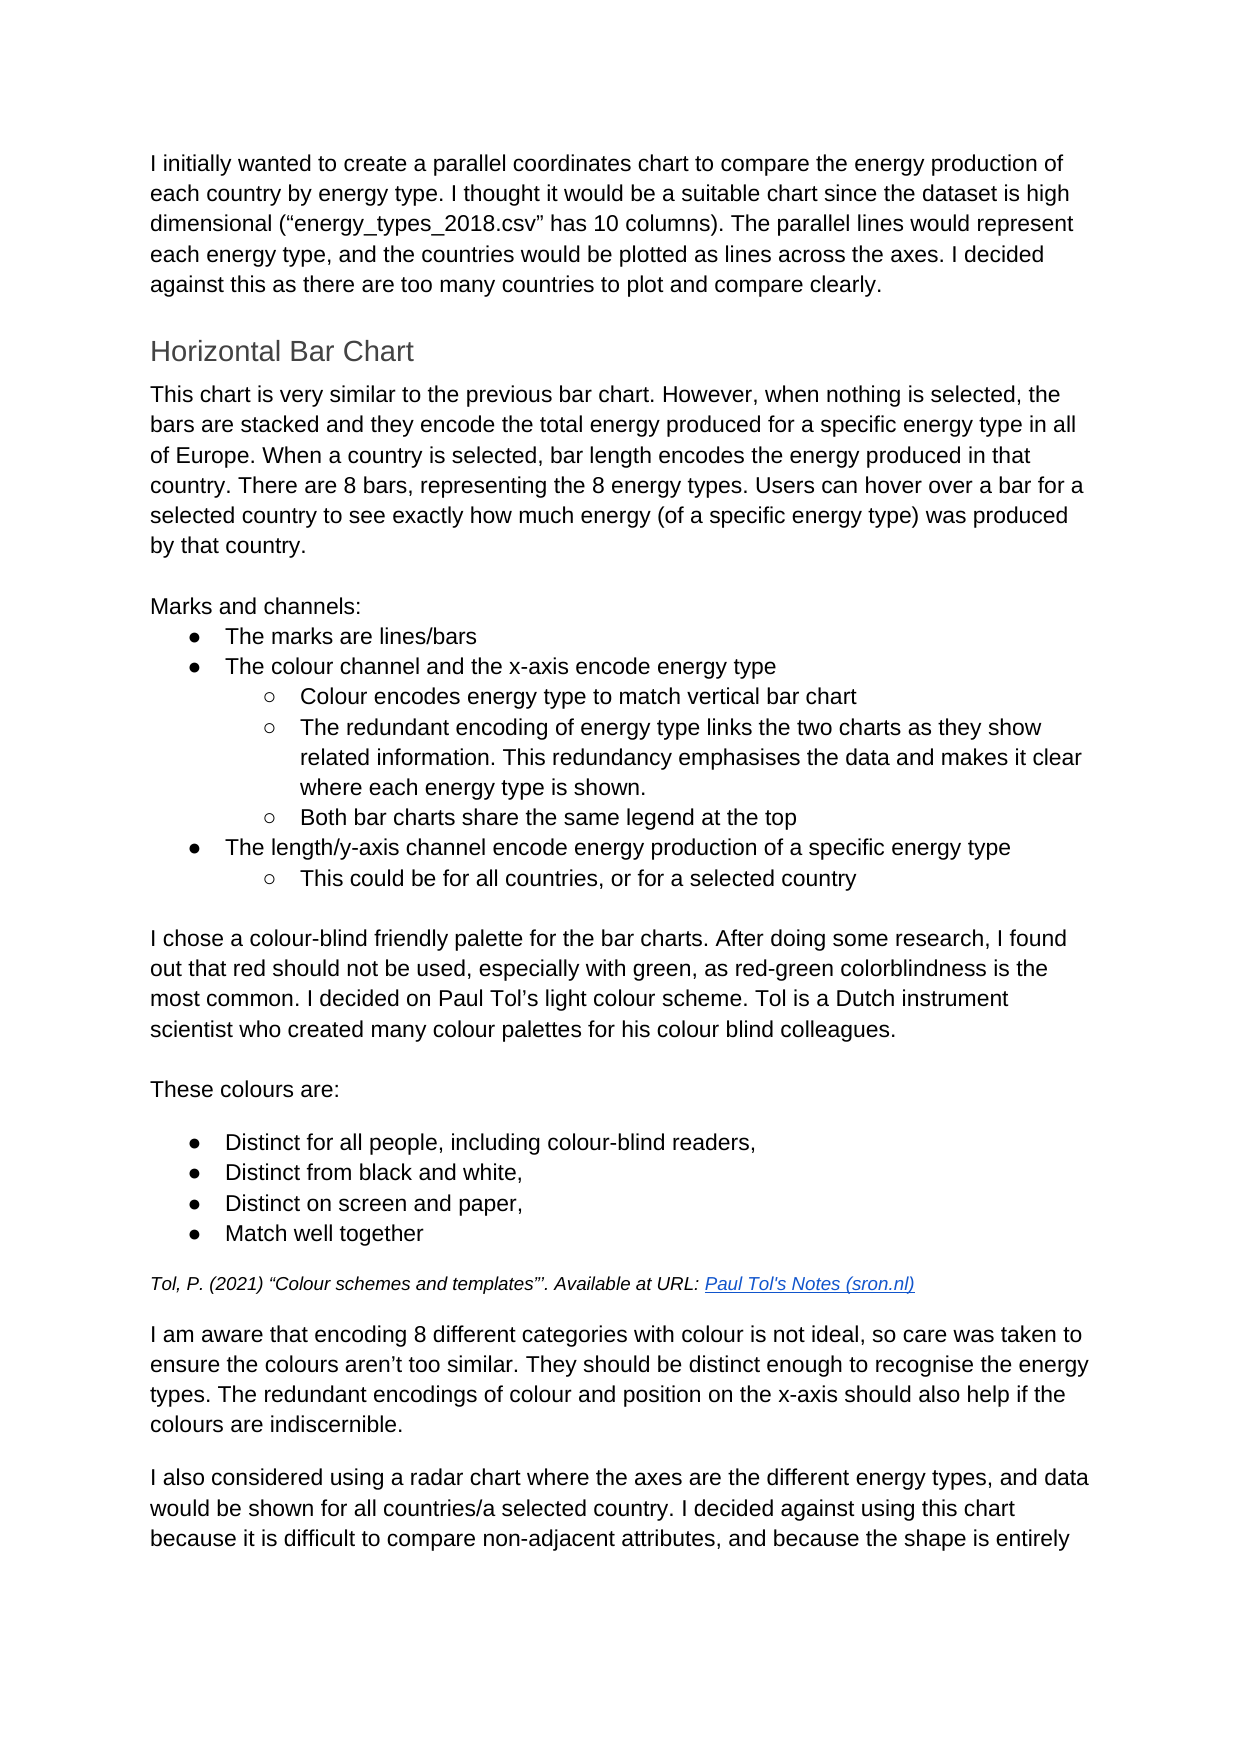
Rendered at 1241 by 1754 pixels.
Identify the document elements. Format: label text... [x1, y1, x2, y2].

list Match well together [187, 1220, 1090, 1246]
subtitle Horizontal Bar Chart [150, 334, 1090, 368]
list The redundant encoding of energy type links the two charts as they show related information. This redundancy emphasises the data and makes it clear where each energy type is shown. [262, 713, 1090, 800]
list Distinct for all people, including colour-blind readers, [187, 1129, 1090, 1156]
list Distinct on screen and paper, [187, 1189, 1090, 1216]
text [150, 1464, 1090, 1551]
text Tol, P. (2021) “Colour schemes and templates”’. Available at URL: Paul Tol's Notes (sron.nl) [150, 1273, 1090, 1294]
list The length/y-axis channel encode energy production of a specific energy type [187, 834, 1090, 861]
list Colour encodes energy type to match vertical bar chart [262, 683, 1090, 710]
text I am aware that encoding 8 different categories with colour is not ideal, so care was taken to ensure the colours aren’t too similar. They should be distinct enough to recognise the energy types. The redundant encodings of colour and position on the x-axis should also help if the colours are indiscernible. [150, 1321, 1090, 1438]
text I chose a colour-blind friendly palette for the bar charts. After doing some research, I found out that red should not be used, especially with green, as red-green colorblindness is the most common. I decided on Paul Tol’s light colour scheme. Tol is a Dutch instrument scientist who created many colour palettes for his colour blind colleagues. [150, 925, 1090, 1042]
text These colours are: [150, 1076, 1090, 1102]
text I initially wanted to create a parallel coordinates chart to compare the energy production of each country by energy type. I thought it would be a suitable chart since the dataset is high dimensional (“energy_types_2018.csv” has 10 columns). The parallel lines would represent each energy type, and the countries would be plotted as lines across the axes. I decided against this as there are too many countries to plot and compare clearly. [150, 150, 1090, 297]
list The colour channel and the x-axis encode energy type [187, 653, 1090, 679]
list The marks are lines/bars [187, 623, 1090, 649]
text Marks and channels: [150, 593, 1090, 619]
text This chart is very similar to the previous bar chart. However, when nothing is selected, the bars are stacked and they encode the total energy produced for a specific energy type in all of Europe. When a country is selected, bar length encodes the energy produced in that country. There are 8 bars, representing the 8 energy types. Users can hover over a bar for a selected country to see exactly how much energy (of a specific energy type) was produced by that country. [150, 381, 1090, 559]
list Both bar charts share the same legend at the top [262, 804, 1090, 831]
list Distinct from black and white, [187, 1159, 1090, 1186]
list This could be for all countries, or for a selected country [262, 864, 1090, 891]
